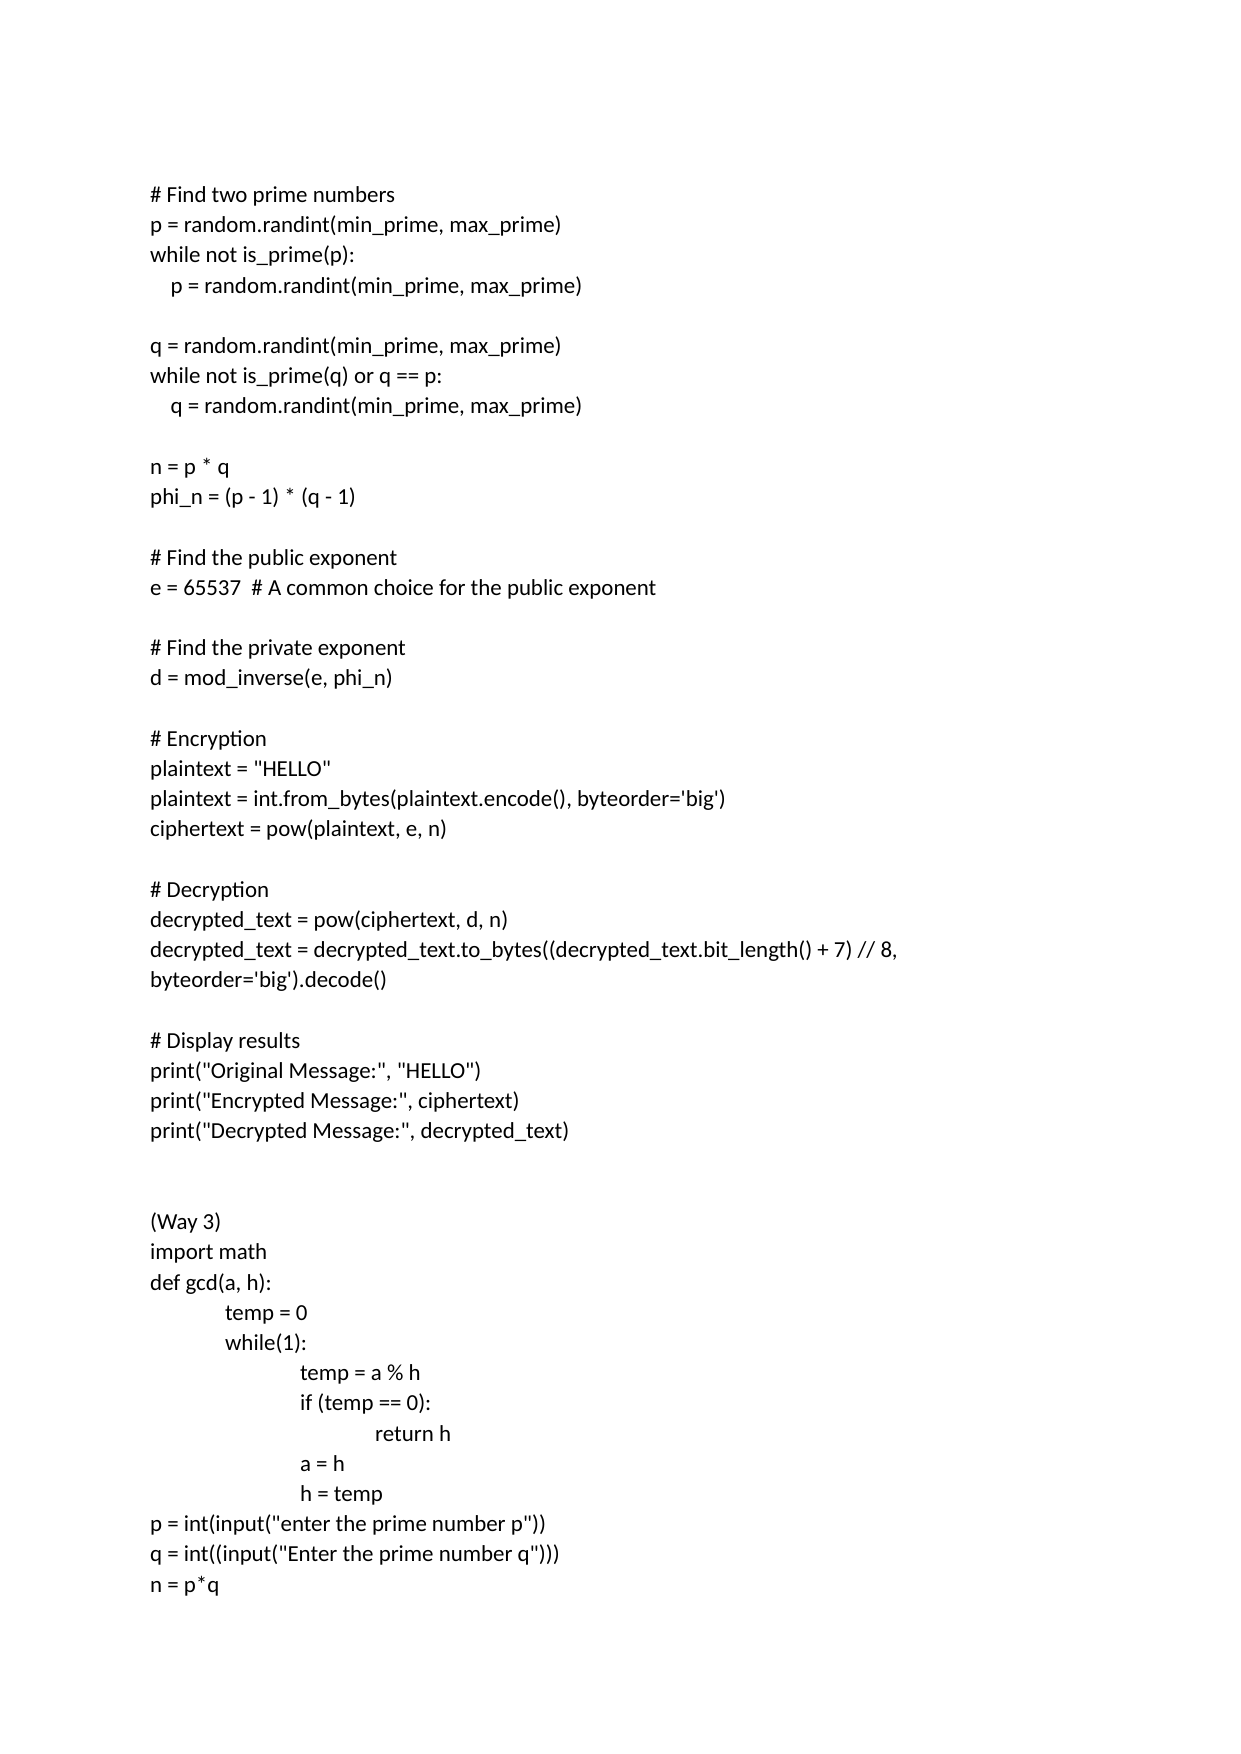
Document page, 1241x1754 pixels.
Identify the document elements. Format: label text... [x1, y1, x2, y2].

text # Encryption [150, 724, 1090, 752]
text print("Original Message:", "HELLO") [150, 1056, 1090, 1084]
text q = random.randint(min_prime, max_prime) [150, 392, 1090, 420]
text temp = a % h [150, 1358, 1090, 1386]
text # Display results [150, 1026, 1090, 1054]
text phi_n = (p - 1) * (q - 1) [150, 482, 1090, 510]
text while(1): [150, 1328, 1090, 1356]
text e = 65537 # A common choice for the public exponent [150, 573, 1090, 601]
text import math [150, 1237, 1090, 1266]
text h = temp [150, 1479, 1090, 1507]
text plaintext = "HELLO" [150, 754, 1090, 782]
text d = mod_inverse(e, phi_n) [150, 663, 1090, 692]
text decrypted_text = pow(ciphertext, d, n) [150, 905, 1090, 933]
text if (temp == 0): [150, 1388, 1090, 1417]
text ciphertext = pow(plaintext, e, n) [150, 814, 1090, 843]
text # Find the public exponent [150, 543, 1090, 571]
text q = random.randint(min_prime, max_prime) [150, 331, 1090, 359]
text n = p*q [150, 1570, 1090, 1598]
text a = h [150, 1449, 1090, 1477]
text print("Encrypted Message:", ciphertext) [150, 1086, 1090, 1114]
text q = int((input("Enter the prime number q"))) [150, 1539, 1090, 1568]
text (Way 3) [150, 1207, 1090, 1235]
text # Decryption [150, 875, 1090, 903]
text n = p * q [150, 452, 1090, 480]
text plaintext = int.from_bytes(plaintext.encode(), byteorder='big') [150, 784, 1090, 812]
text p = random.randint(min_prime, max_prime) [150, 210, 1090, 238]
text print("Decrypted Message:", decrypted_text) [150, 1117, 1090, 1145]
text p = random.randint(min_prime, max_prime) [150, 271, 1090, 299]
text return h [150, 1419, 1090, 1447]
text p = int(input("enter the prime number p")) [150, 1509, 1090, 1537]
text # Find the private exponent [150, 633, 1090, 661]
text temp = 0 [150, 1298, 1090, 1326]
text decrypted_text = decrypted_text.to_bytes((decrypted_text.bit_length() + 7) // 8, byteorder='big').decode() [150, 935, 1090, 994]
text while not is_prime(q) or q == p: [150, 361, 1090, 389]
text while not is_prime(p): [150, 241, 1090, 269]
text def gcd(a, h): [150, 1268, 1090, 1296]
text # Find two prime numbers [150, 180, 1090, 208]
